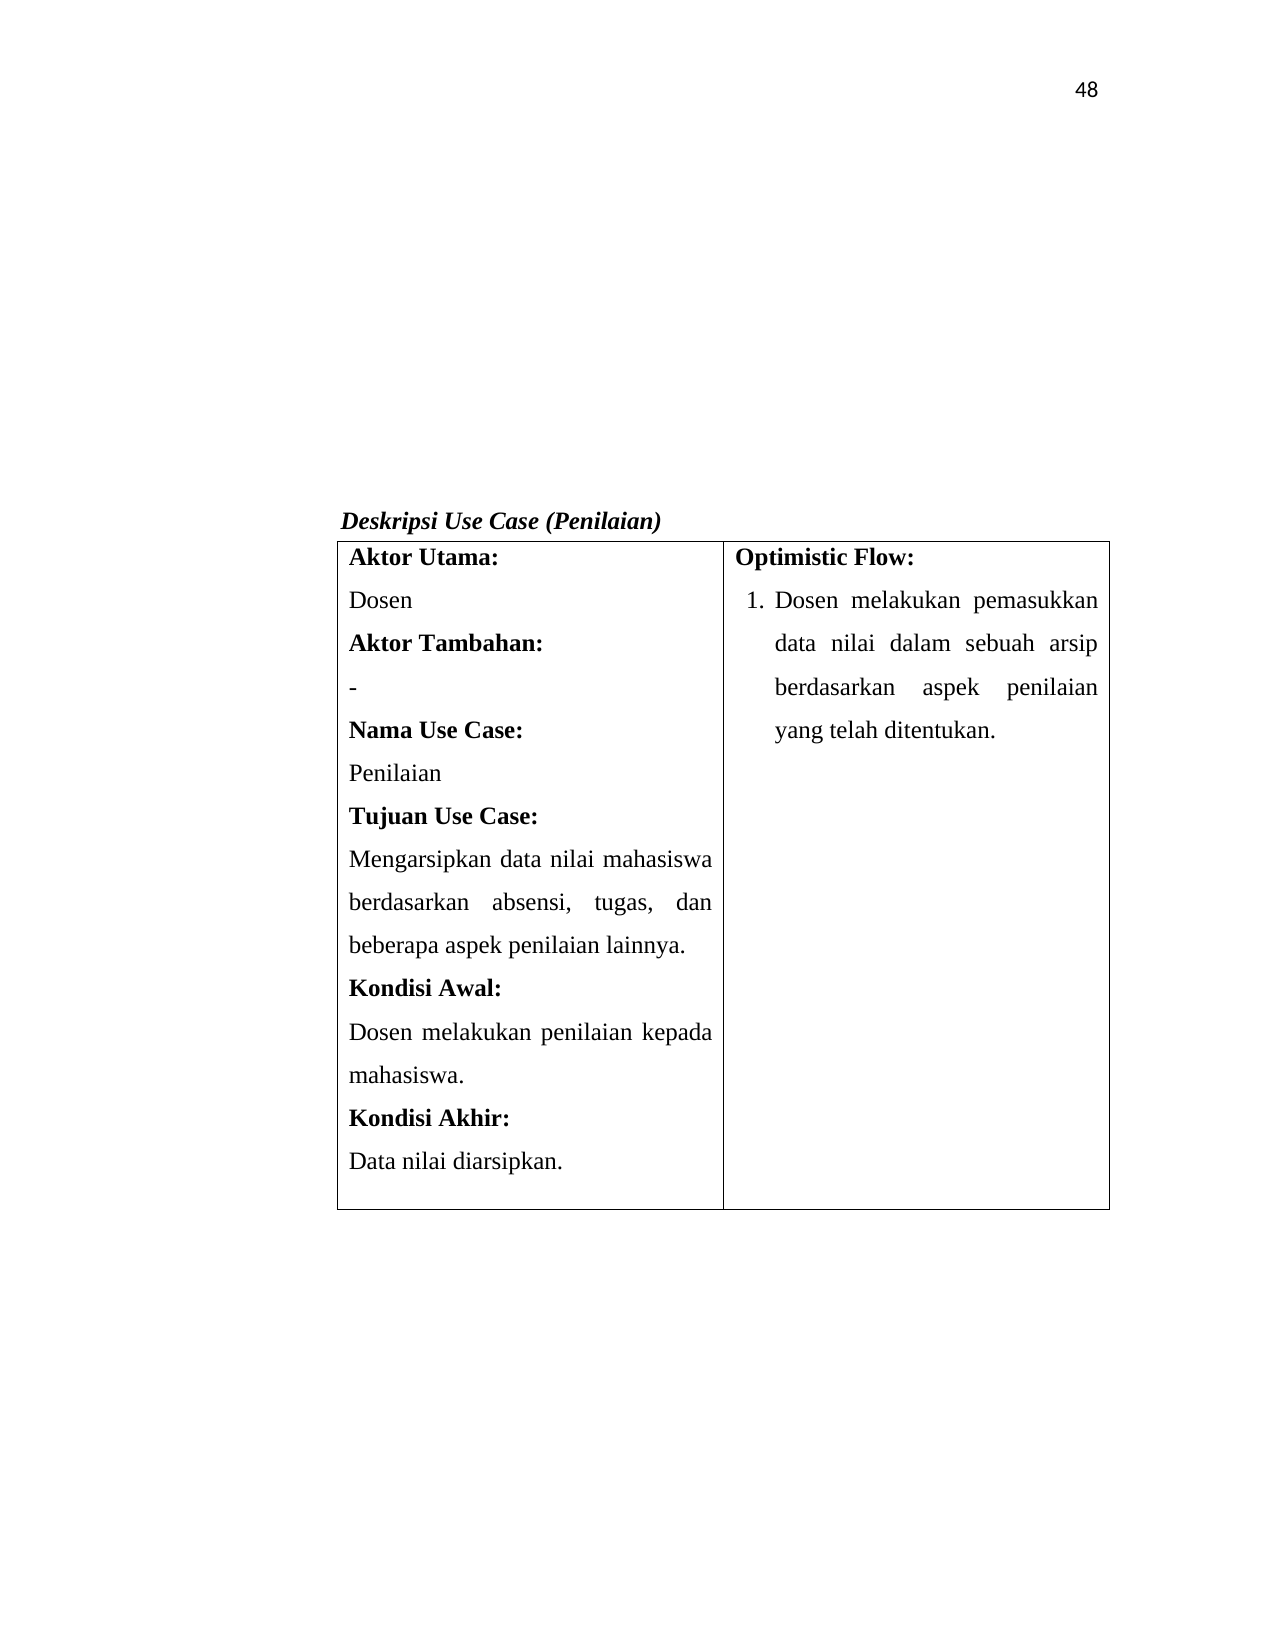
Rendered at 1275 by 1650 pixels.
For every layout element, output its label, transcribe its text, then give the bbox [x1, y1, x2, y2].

subtitle Deskripsi Use Case (Penilaian) [312, 506, 1098, 535]
table_header Aktor Utama: Dosen Aktor Tambahan: - Nama Use Case: Penilaian Tujuan Use Case: Mengarsipkan data nilai mahasiswa berdasarkan absensi, tugas, dan beberapa aspek penilaian lainnya. Kondisi Awal: Dosen melakukan penilaian kepada mahasiswa. Kondisi Akhir: Data nilai diarsipkan. [338, 542, 723, 1209]
table_header Optimistic Flow: Dosen melakukan pemasukkan data nilai dalam sebuah arsip berdasarkan aspek penilaian yang telah ditentukan. [724, 542, 1109, 1209]
